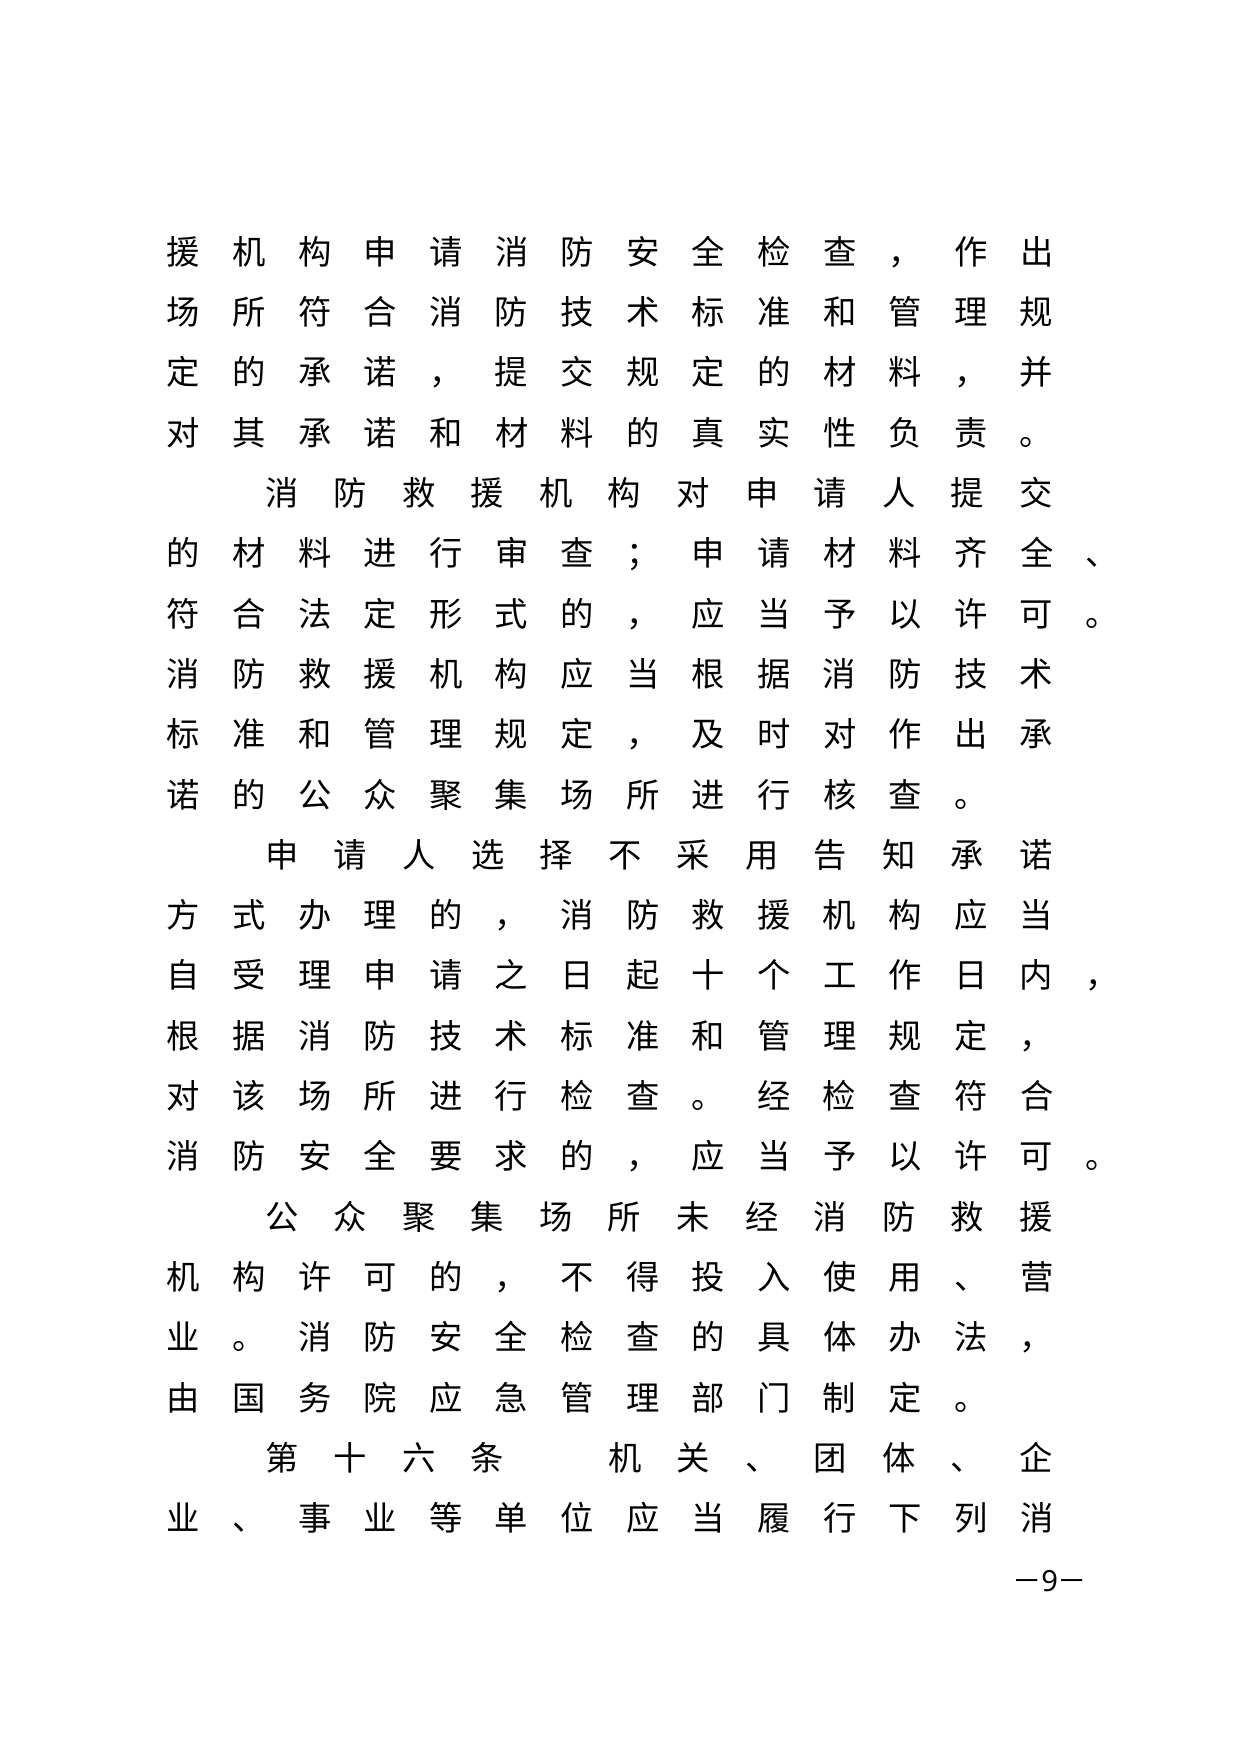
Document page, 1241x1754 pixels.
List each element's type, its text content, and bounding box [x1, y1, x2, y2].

text 申请人选择不采用告知承诺方式办理的，消防救援机构应当自受理申请之日起十个工作日内，根据消防技术标准和管理规定，对该场所进行检查。经检查符合消防安全要求的，应当予以许可。 [167, 823, 1085, 1184]
text 第十六条 机关、团体、企业、事业等单位应当履行下列消防安全职责： [167, 1426, 1085, 1546]
text 消防救援机构对申请人提交的材料进行审查；申请材料齐全、符合法定形式的，应当予以许可。消防救援机构应当根据消防技术标准和管理规定，及时对作出承诺的公众聚集场所进行核查。 [167, 461, 1085, 823]
text 公众聚集场所未经消防救援机构许可的，不得投入使用、营业。消防安全检查的具体办法，由国务院应急管理部门制定。 [167, 1184, 1085, 1426]
text 第十五条 公众聚集场所投入使用、营业前消防安全检查实行告知承诺管理。公众聚集场所在投入使用、营业前，建设单位或者使用单位应当向场所所在地的县级以上地方人民政府消防救援机构申请消防安全检查，作出场所符合消防技术标准和管理规定的承诺，提交规定的材料，并对其承诺和材料的真实性负责。 [167, 219, 1085, 461]
